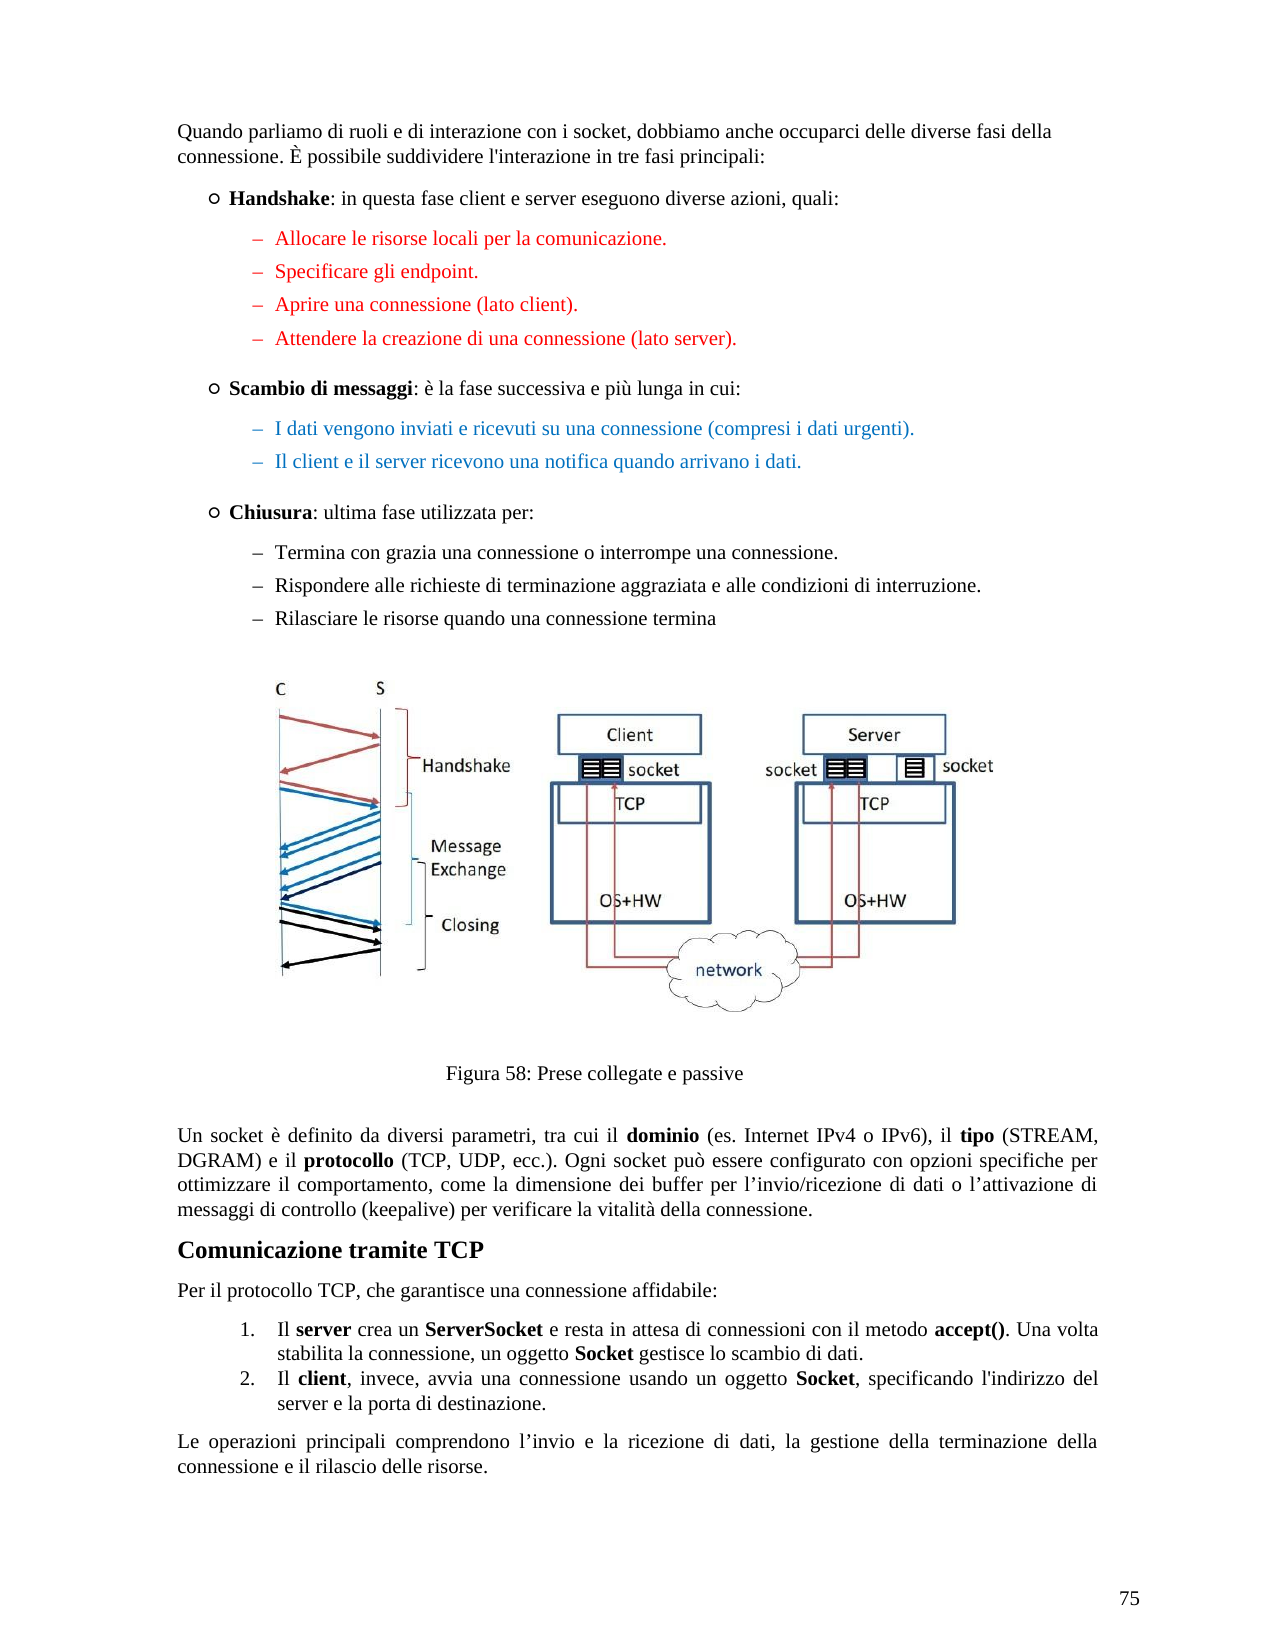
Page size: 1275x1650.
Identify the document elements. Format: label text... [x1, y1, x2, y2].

list Chiusura: ultima fase utilizzata per: [208, 499, 1139, 524]
text Quando parliamo di ruoli e di interazione con i socket, dobbiamo anche occuparci delle diverse fasi della connessione. È possibile suddividere l'interazione in tre fasi principali: [177, 119, 1098, 168]
picture [275, 680, 994, 1012]
subtitle Comunicazione tramite TCP [177, 1235, 1099, 1264]
list Il client e il server ricevono una notifica quando arrivano i dati. [252, 449, 1139, 473]
list Attendere la creazione di una connessione (lato server). [252, 326, 1139, 349]
list Aprire una connessione (lato client). [252, 292, 1139, 316]
text Un socket è definito da diversi parametri, tra cui il dominio (es. Internet IPv4 o IPv6), il tipo (STREAM, DGRAM) e il protocollo (TCP, UDP, ecc.). Ogni socket può essere configurato con opzioni specifiche per ottimizzare il comportamento, come la dimensione dei buffer per l’invio/ricezione di dati o l’attivazione di messaggi di controllo (keepalive) per verificare la vitalità della connessione. [177, 1123, 1099, 1221]
list Il client, invece, avvia una connessione usando un oggetto Socket, specificando l'indirizzo del server e la porta di destinazione. [239, 1366, 1099, 1415]
text Le operazioni principali comprendono l’invio e la ricezione di dati, la gestione della terminazione della connessione e il rilascio delle risorse. [177, 1429, 1099, 1478]
list Termina con grazia una connessione o interrompe una connessione. [252, 539, 1139, 564]
list Handshake: in questa fase client e server eseguono diverse azioni, quali: [208, 185, 1139, 210]
list Specificare gli endpoint. [252, 259, 1139, 283]
list I dati vengono inviati e ricevuti su una connessione (compresi i dati urgenti). [252, 416, 1139, 440]
text Per il protocollo TCP, che garantisce una connessione affidabile: [177, 1278, 1099, 1302]
list Il server crea un ServerSocket e resta in attesa di connessioni con il metodo accept(). Una volta stabilita la connessione, un oggetto Socket gestisce lo scambio di dati. [239, 1317, 1099, 1365]
list Rilasciare le risorse quando una connessione termina [252, 606, 1139, 630]
list Scambio di messaggi: è la fase successiva e più lunga in cui: [208, 375, 1139, 401]
text Figura 58: Prese collegate e passive [446, 1061, 1139, 1085]
list Allocare le risorse locali per la comunicazione. [252, 226, 1139, 250]
list Rispondere alle richieste di terminazione aggraziata e alle condizioni di interruzione. [252, 573, 1139, 597]
